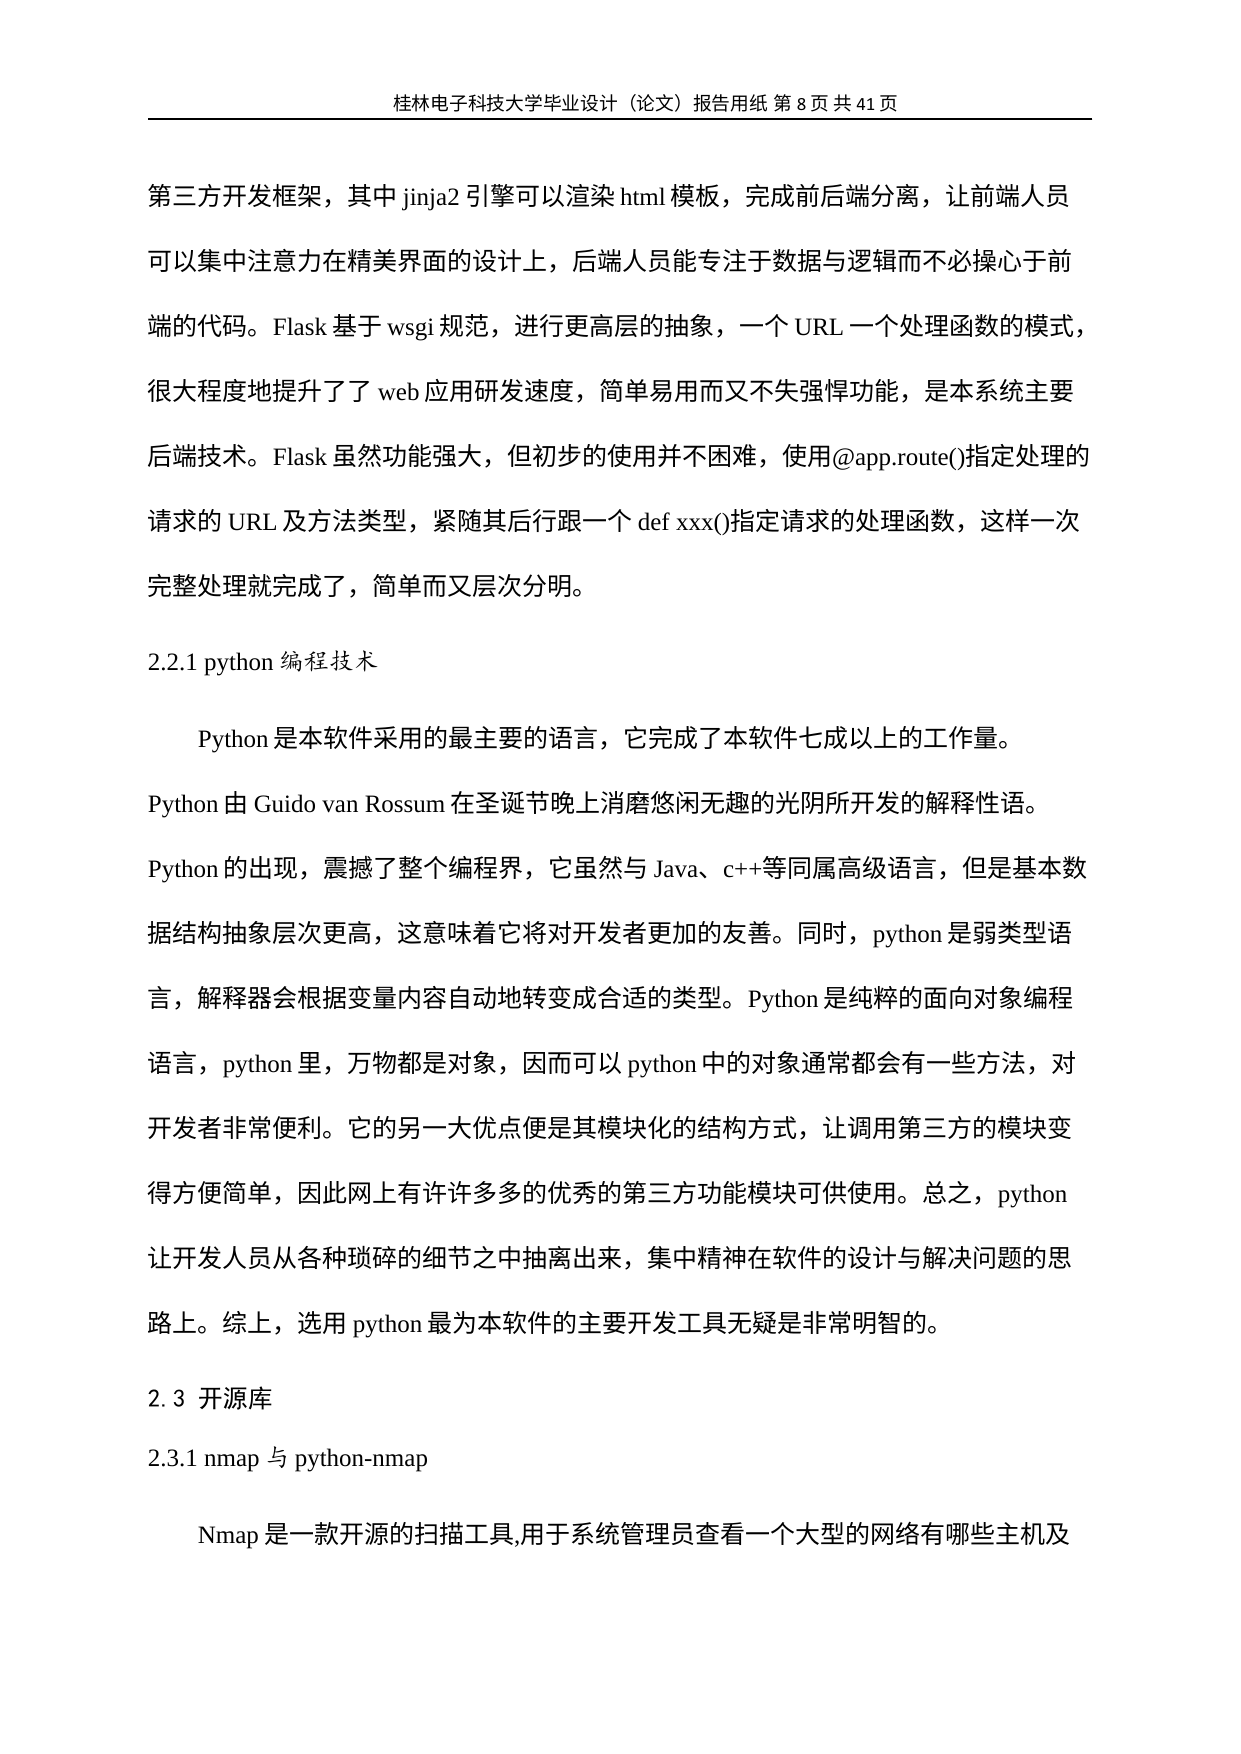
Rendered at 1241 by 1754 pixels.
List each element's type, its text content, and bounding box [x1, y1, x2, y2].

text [148, 162, 1092, 617]
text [148, 1500, 1092, 1565]
subtitle 2.3 开源库 [148, 1381, 1092, 1413]
subtitle 2.2.1 python编程技术 [148, 644, 1092, 677]
subtitle 2.3.1 nmap与python-nmap [148, 1440, 1092, 1473]
text Python是本软件采用的最主要的语言，它完成了本软件七成以上的工作量。Python由Guido van Rossum在圣诞节晚上消磨悠闲无趣的光阴所开发的解释性语。Python的出现，震撼了整个编程界，它虽然与Java、c++等同属高级语言，但是基本数据结构抽象层次更高，这意味着它将对开发者更加的友善。同时，python是弱类型语言，解释器会根据变量内容自动地转变成合适的类型。Python是纯粹的面向对象编程语言，python里，万物都是对象，因而可以python中的对象通常都会有一些方法，对开发者非常便利。它的另一大优点便是其模块化的结构方式，让调用第三方的模块变得方便简单，因此网上有许许多多的优秀的第三方功能模块可供使用。总之，python让开发人员从各种琐碎的细节之中抽离出来，集中精神在软件的设计与解决问题的思路上。综上，选用python最为本软件的主要开发工具无疑是非常明智的。 [148, 704, 1092, 1354]
